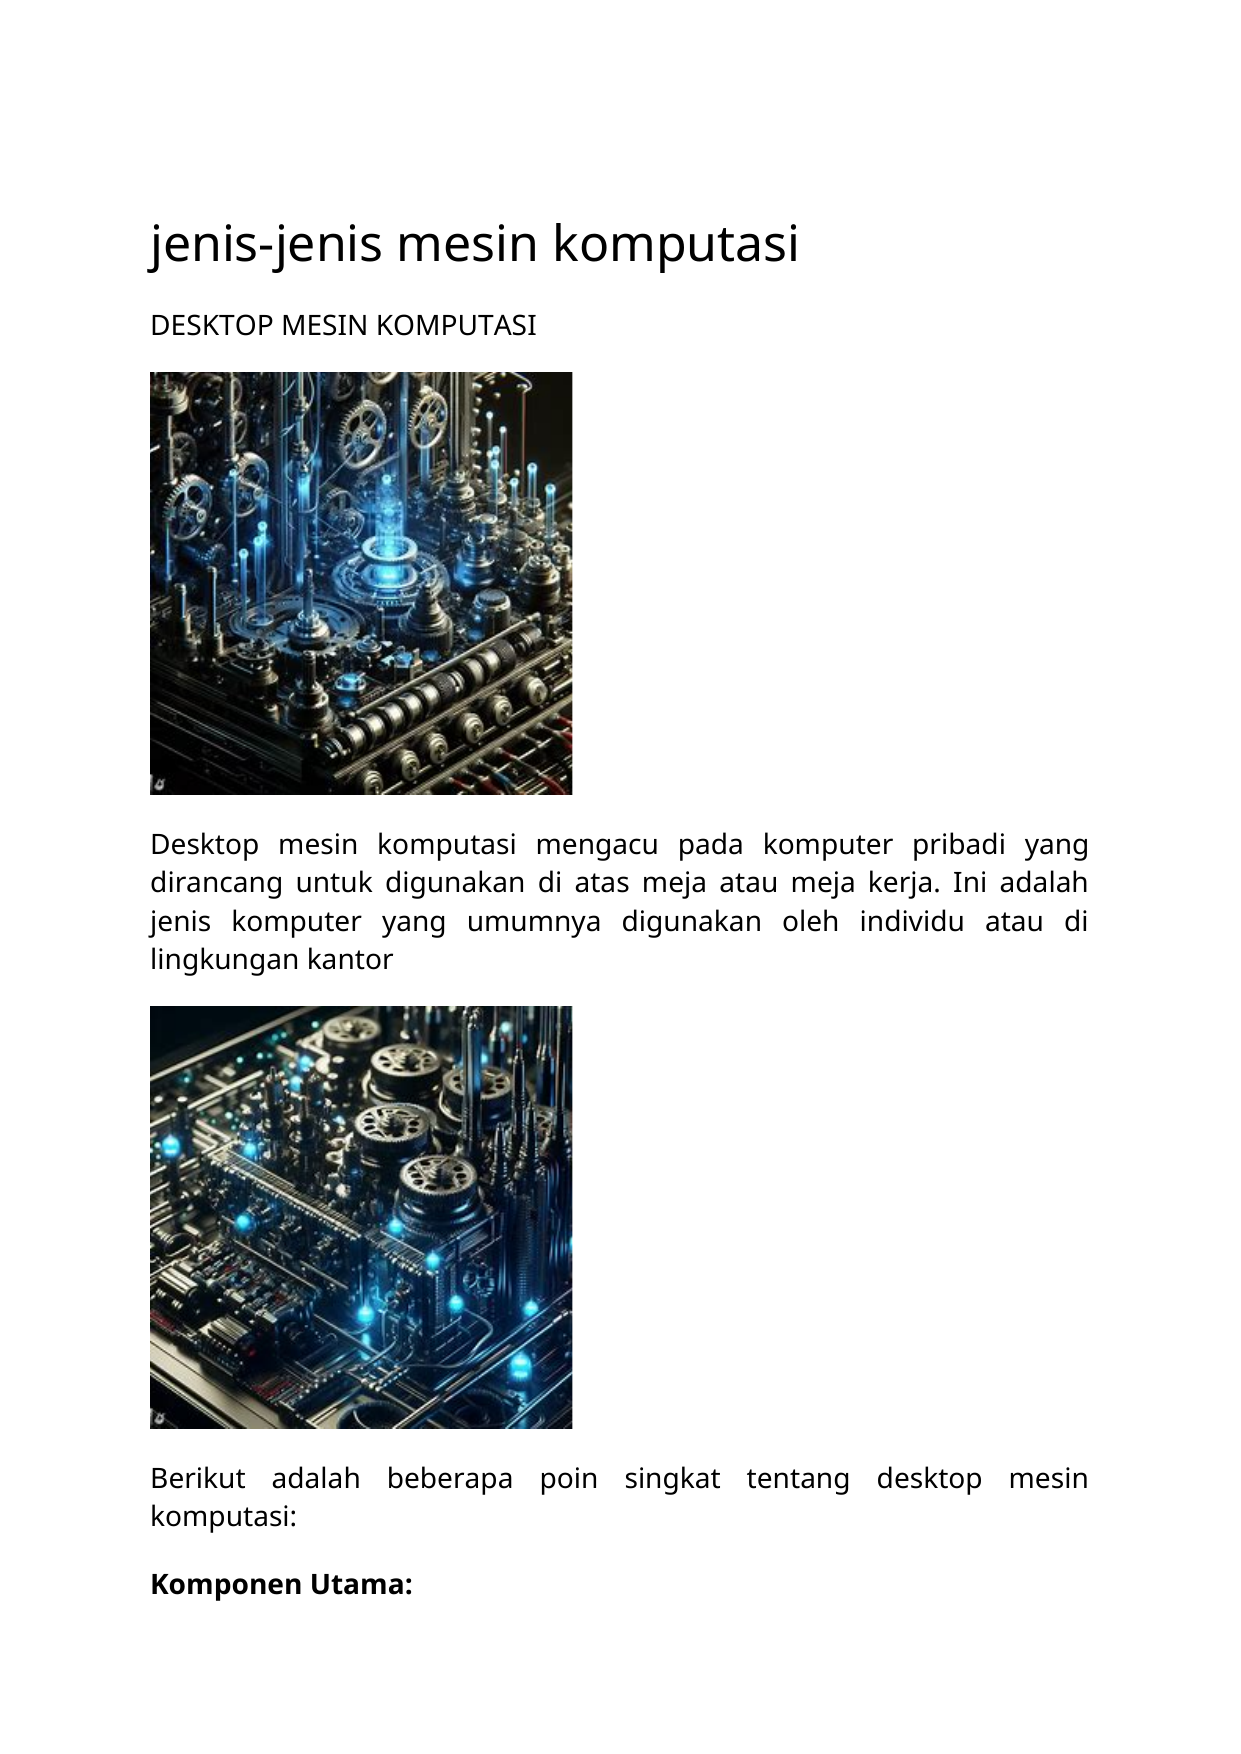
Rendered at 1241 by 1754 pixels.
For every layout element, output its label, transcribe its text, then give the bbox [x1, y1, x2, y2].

text jenis-jenis mesin komputasi [150, 208, 1090, 276]
text Desktop mesin komputasi mengacu pada komputer pribadi yang dirancang untuk digunakan di atas meja atau meja kerja. Ini adalah jenis komputer yang umumnya digunakan oleh individu atau di lingkungan kantor [150, 824, 1090, 977]
text Komponen Utama: [150, 1564, 1090, 1602]
text DESKTOP MESIN KOMPUTASI [150, 305, 1090, 343]
picture [150, 1006, 573, 1429]
text Berikut adalah beberapa poin singkat tentang desktop mesin komputasi: [150, 1458, 1090, 1535]
picture [150, 372, 573, 795]
